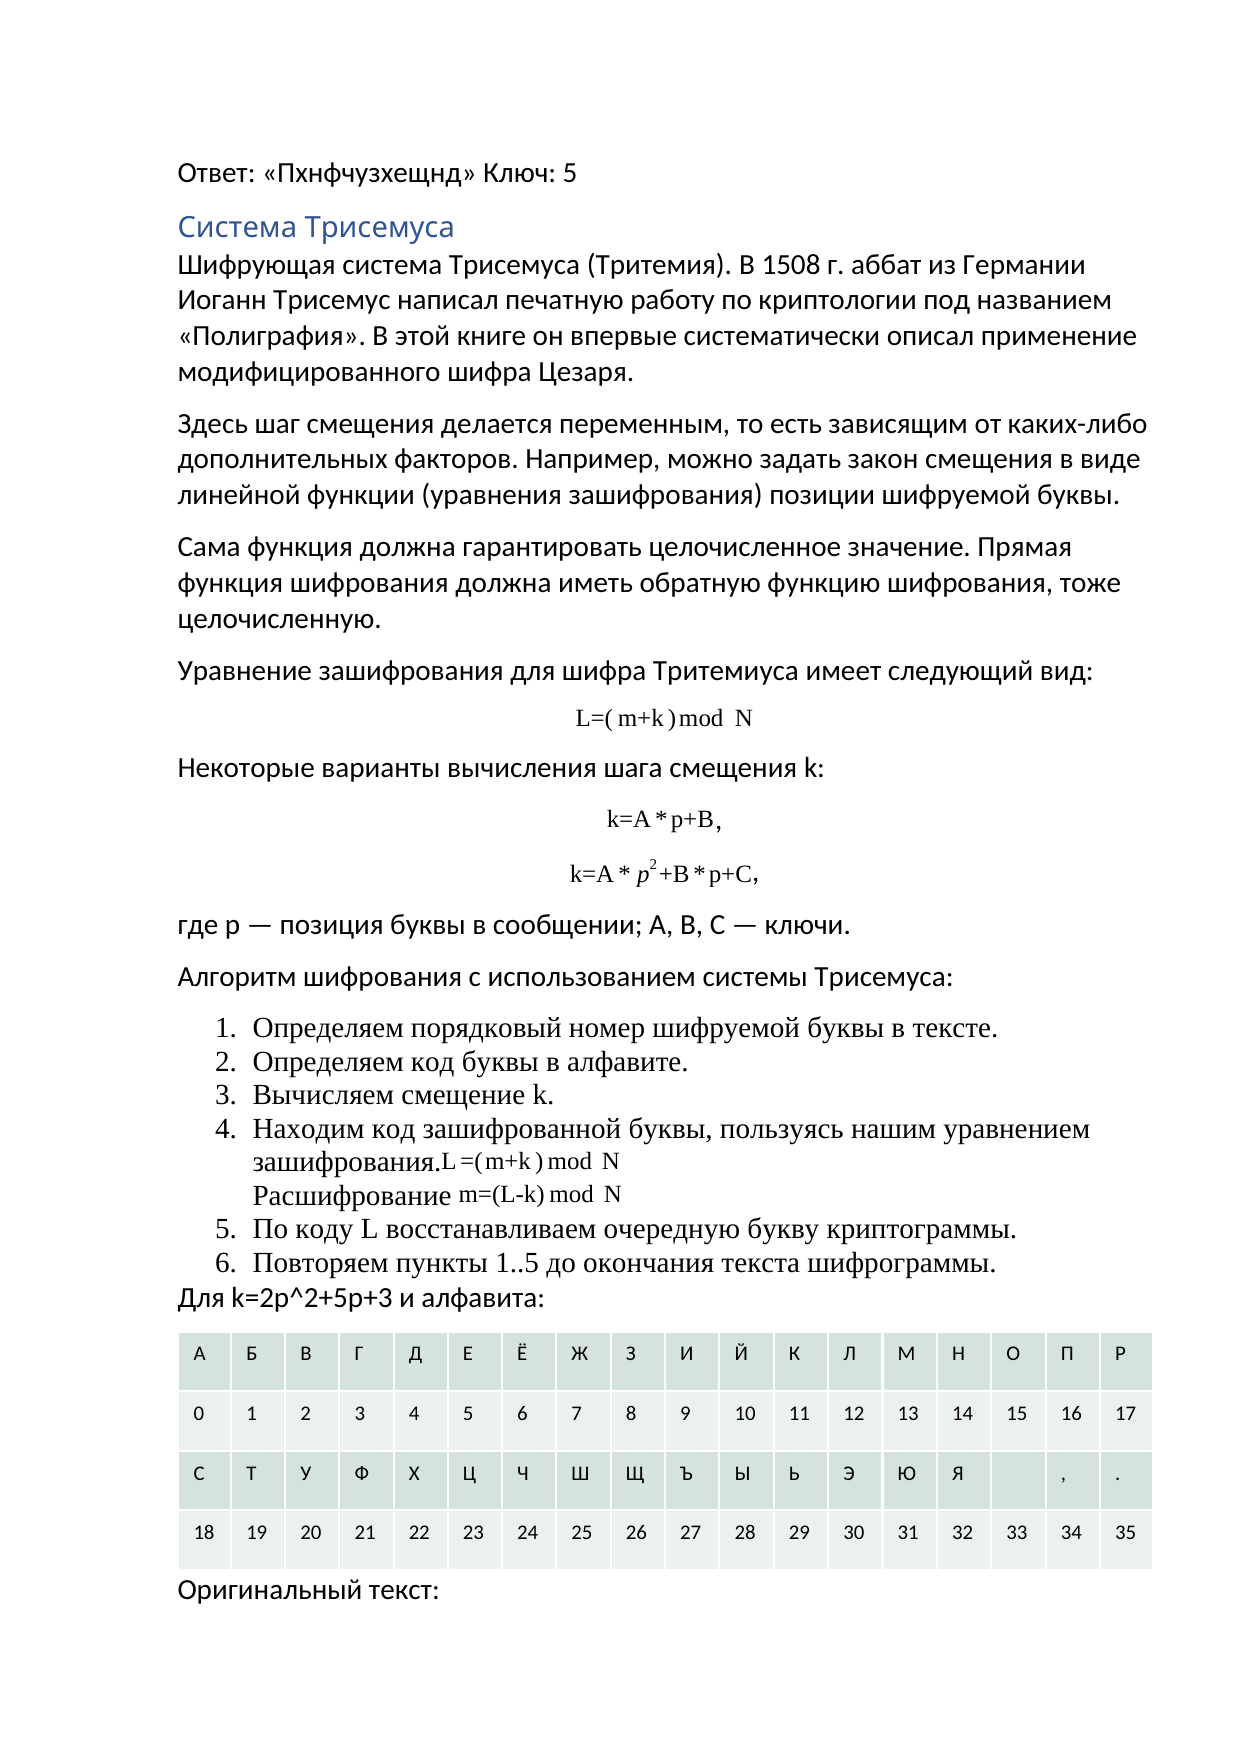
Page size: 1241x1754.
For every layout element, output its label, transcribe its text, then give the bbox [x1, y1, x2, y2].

table_cell Э [829, 1452, 881, 1509]
table_header О [992, 1333, 1045, 1390]
table_cell 27 [666, 1511, 718, 1569]
table_cell 4 [395, 1392, 447, 1450]
table_header П [1047, 1333, 1099, 1390]
table_cell Я [938, 1452, 990, 1509]
table_cell 33 [992, 1511, 1045, 1569]
table_cell 24 [503, 1511, 555, 1569]
table_header И [666, 1333, 718, 1390]
table_cell [992, 1452, 1045, 1509]
table_cell 3 [340, 1392, 393, 1450]
table_cell 28 [720, 1511, 773, 1569]
table_cell Ф [340, 1452, 393, 1509]
text Оригинальный текст: [177, 1571, 1152, 1607]
table_cell 18 [179, 1511, 230, 1569]
table_header Л [829, 1333, 881, 1390]
table_cell 16 [1047, 1392, 1099, 1450]
text Некоторые варианты вычисления шага смещения k: [177, 749, 1152, 784]
table_cell 20 [286, 1511, 338, 1569]
table_cell Ъ [666, 1452, 718, 1509]
text , [177, 853, 1152, 889]
table_cell 5 [449, 1392, 501, 1450]
table_header К [775, 1333, 827, 1390]
table_cell 0 [179, 1392, 230, 1450]
list Повторяем пункты 1..5 до окончания текста шифрограммы. [215, 1245, 1152, 1279]
table_cell 15 [992, 1392, 1045, 1450]
table_cell Ц [449, 1452, 501, 1509]
table_cell У [286, 1452, 338, 1509]
table_cell Ш [557, 1452, 610, 1509]
table_header З [612, 1333, 664, 1390]
table_header Ё [503, 1333, 555, 1390]
text Для k=2p^2+5p+3 и алфавита: [177, 1279, 1152, 1314]
text Уравнение зашифрования для шифра Тритемиуса имеет следующий вид: [177, 652, 1152, 688]
table_cell Х [395, 1452, 447, 1509]
table_header В [286, 1333, 338, 1390]
table_cell 1 [232, 1392, 284, 1450]
table_cell 9 [666, 1392, 718, 1450]
table_header М [884, 1333, 936, 1390]
table_header А [179, 1333, 230, 1390]
text Шифрующая система Трисемуса (Тритемия). В 1508 г. аббат из Германии Иоганн Трисемус написал печатную работу по криптологии под названием «Полиграфия». В этой книге он впервые систематически описал применение модифицированного шифра Цезаря. [177, 246, 1152, 388]
table_cell 32 [938, 1511, 990, 1569]
table_cell 7 [557, 1392, 610, 1450]
table_header Й [720, 1333, 773, 1390]
table_cell 22 [395, 1511, 447, 1569]
table_cell 31 [884, 1511, 936, 1569]
table_cell 2 [286, 1392, 338, 1450]
table_cell 8 [612, 1392, 664, 1450]
table_header Е [449, 1333, 501, 1390]
table_cell , [1047, 1452, 1099, 1509]
text Ответ: «Пхнфчузхещнд» Ключ: 5 [177, 118, 1152, 189]
table_cell 29 [775, 1511, 827, 1569]
table_header Б [232, 1333, 284, 1390]
list Определяем код буквы в алфавите. [215, 1044, 1152, 1077]
table_cell 13 [884, 1392, 936, 1450]
table_cell Ю [884, 1452, 936, 1509]
text , [177, 801, 1152, 837]
list Вычисляем смещение k. [215, 1077, 1152, 1111]
table_header Р [1101, 1333, 1152, 1390]
table_cell 26 [612, 1511, 664, 1569]
table_cell Ч [503, 1452, 555, 1509]
table_cell Ь [775, 1452, 827, 1509]
text где p — позиция буквы в сообщении; A, B, C — ключи. [177, 906, 1152, 941]
table_header Г [340, 1333, 393, 1390]
text Здесь шаг смещения делается переменным, то есть зависящим от каких-либо дополнительных факторов. Например, можно задать закон смещения в виде линейной функции (уравнения зашифрования) позиции шифруемой буквы. [177, 405, 1152, 512]
list По коду L восстанавливаем очередную букву криптограммы. [215, 1212, 1152, 1245]
table_cell 30 [829, 1511, 881, 1569]
table_cell Щ [612, 1452, 664, 1509]
table_cell С [179, 1452, 230, 1509]
table_cell 10 [720, 1392, 773, 1450]
table_cell 35 [1101, 1511, 1152, 1569]
text Алгоритм шифрования с использованием системы Трисемуса: [177, 958, 1152, 994]
table_header Д [395, 1333, 447, 1390]
table_cell 14 [938, 1392, 990, 1450]
text Сама функция должна гарантировать целочисленное значение. Прямая функция шифрования должна иметь обратную функцию шифрования, тоже целочисленную. [177, 528, 1152, 635]
table_cell 21 [340, 1511, 393, 1569]
table_cell . [1101, 1452, 1152, 1509]
table_cell 6 [503, 1392, 555, 1450]
table_cell 11 [775, 1392, 827, 1450]
table_cell Ы [720, 1452, 773, 1509]
table_cell 17 [1101, 1392, 1152, 1450]
subtitle Система Трисемуса [177, 206, 1152, 246]
table_header Н [938, 1333, 990, 1390]
table_cell 34 [1047, 1511, 1099, 1569]
table_cell 23 [449, 1511, 501, 1569]
table_header Ж [557, 1333, 610, 1390]
table_cell 19 [232, 1511, 284, 1569]
list Находим код зашифрованной буквы, пользуясь нашим уравнением зашифрования. Расшифрование [215, 1111, 1152, 1212]
list Определяем порядковый номер шифруемой буквы в тексте. [215, 1010, 1152, 1044]
table_cell Т [232, 1452, 284, 1509]
table_cell 12 [829, 1392, 881, 1450]
table_cell 25 [557, 1511, 610, 1569]
